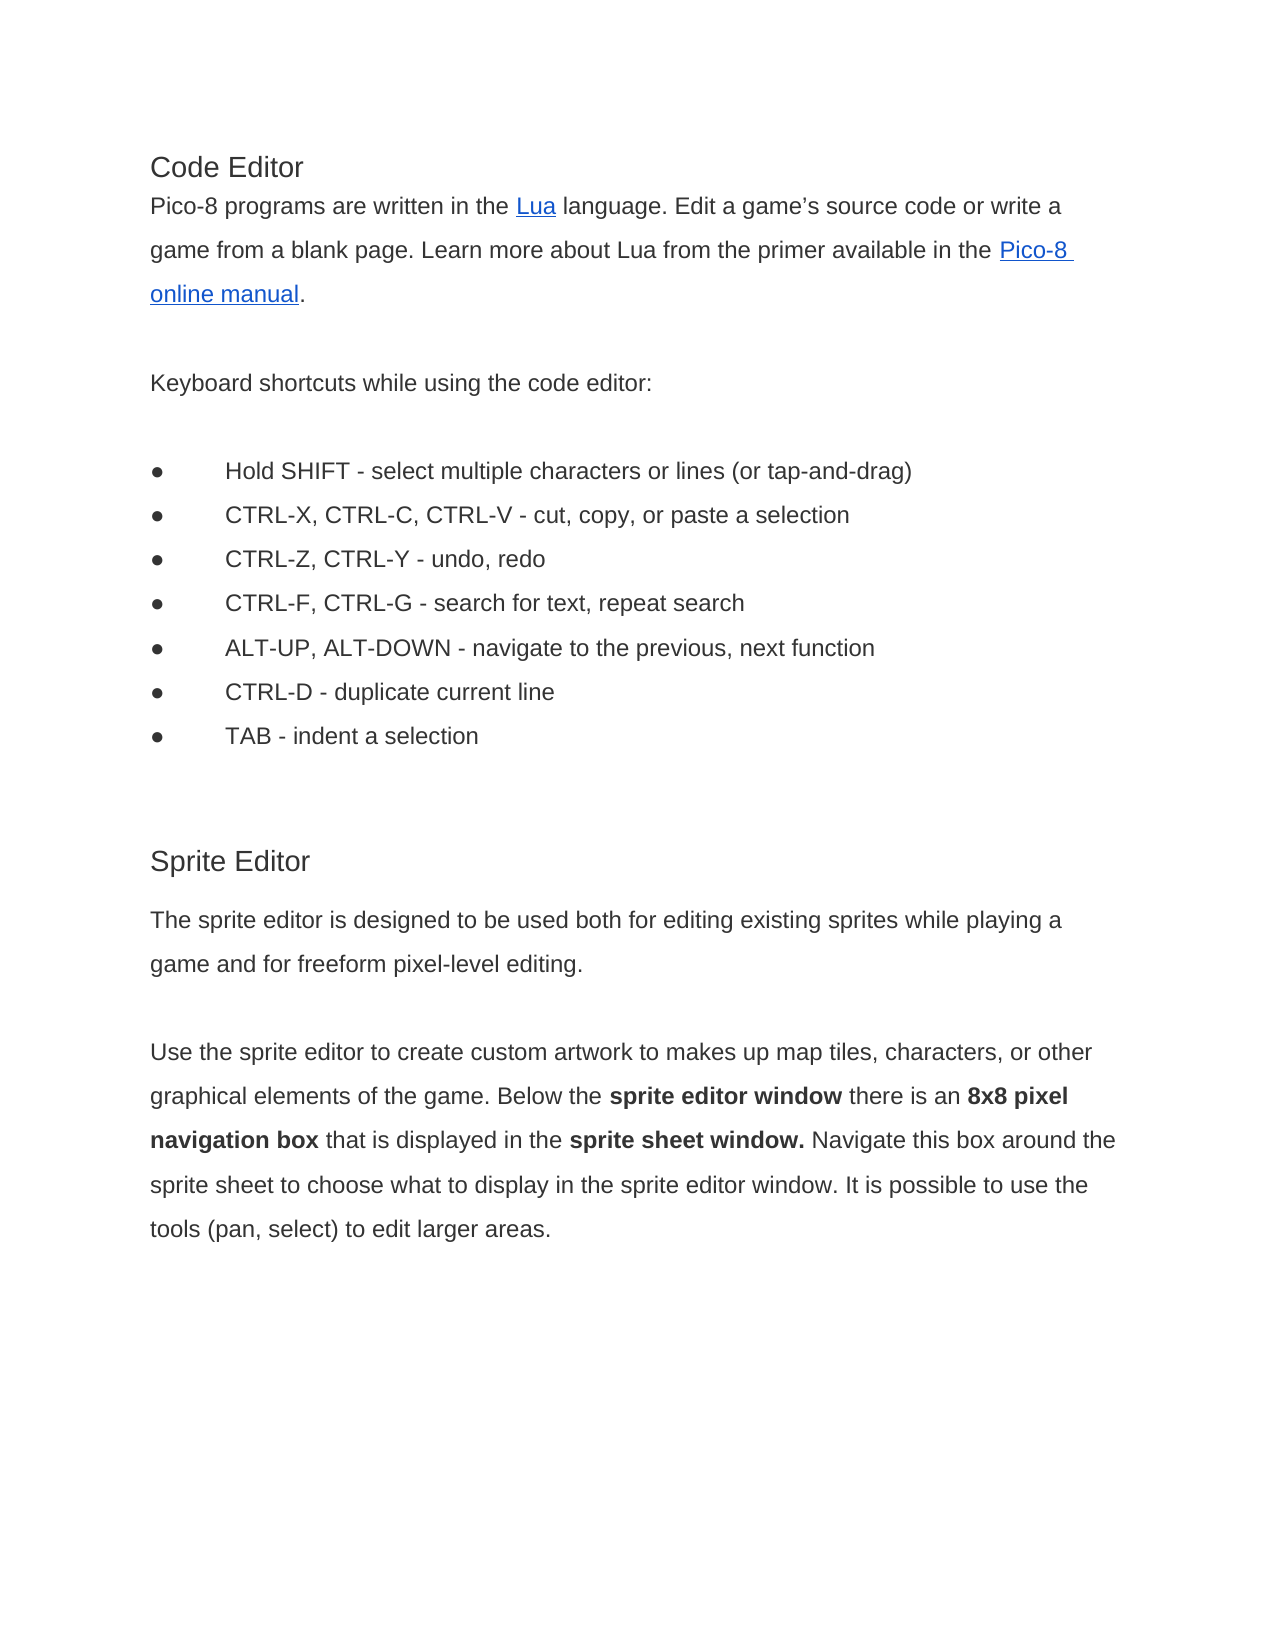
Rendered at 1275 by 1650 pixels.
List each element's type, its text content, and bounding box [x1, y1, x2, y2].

text Pico-8 programs are written in the Lua language. Edit a game’s source code or write a game from a blank page. Learn more about Lua from the primer available in the Pico-8 online manual. [150, 192, 1125, 308]
text Keyboard shortcuts while using the code editor: [150, 368, 1125, 396]
list CTRL-Z, CTRL-Y - undo, redo [150, 545, 1125, 573]
list TAB - indent a selection [150, 722, 1125, 749]
list CTRL-D - duplicate current line [150, 678, 1125, 705]
subtitle Sprite Editor [150, 843, 1125, 877]
list CTRL-X, CTRL-C, CTRL-V - cut, copy, or paste a selection [150, 501, 1125, 529]
list CTRL-F, CTRL-G - search for text, repeat search [150, 589, 1125, 617]
text The sprite editor is designed to be used both for editing existing sprites while playing a game and for freeform pixel-level editing. [150, 906, 1125, 977]
subtitle Code Editor [150, 150, 1125, 183]
list Hold SHIFT - select multiple characters or lines (or tap-and-drag) [150, 457, 1125, 484]
list ALT-UP, ALT-DOWN - navigate to the previous, next function [150, 633, 1125, 661]
text Use the sprite editor to create custom artwork to makes up map tiles, characters, or other graphical elements of the game. Below the sprite editor window there is an 8x8 pixel navigation box that is displayed in the sprite sheet window. Navigate this box around the sprite sheet to choose what to display in the sprite editor window. It is possible to use the tools (pan, select) to edit larger areas. [150, 1038, 1125, 1242]
